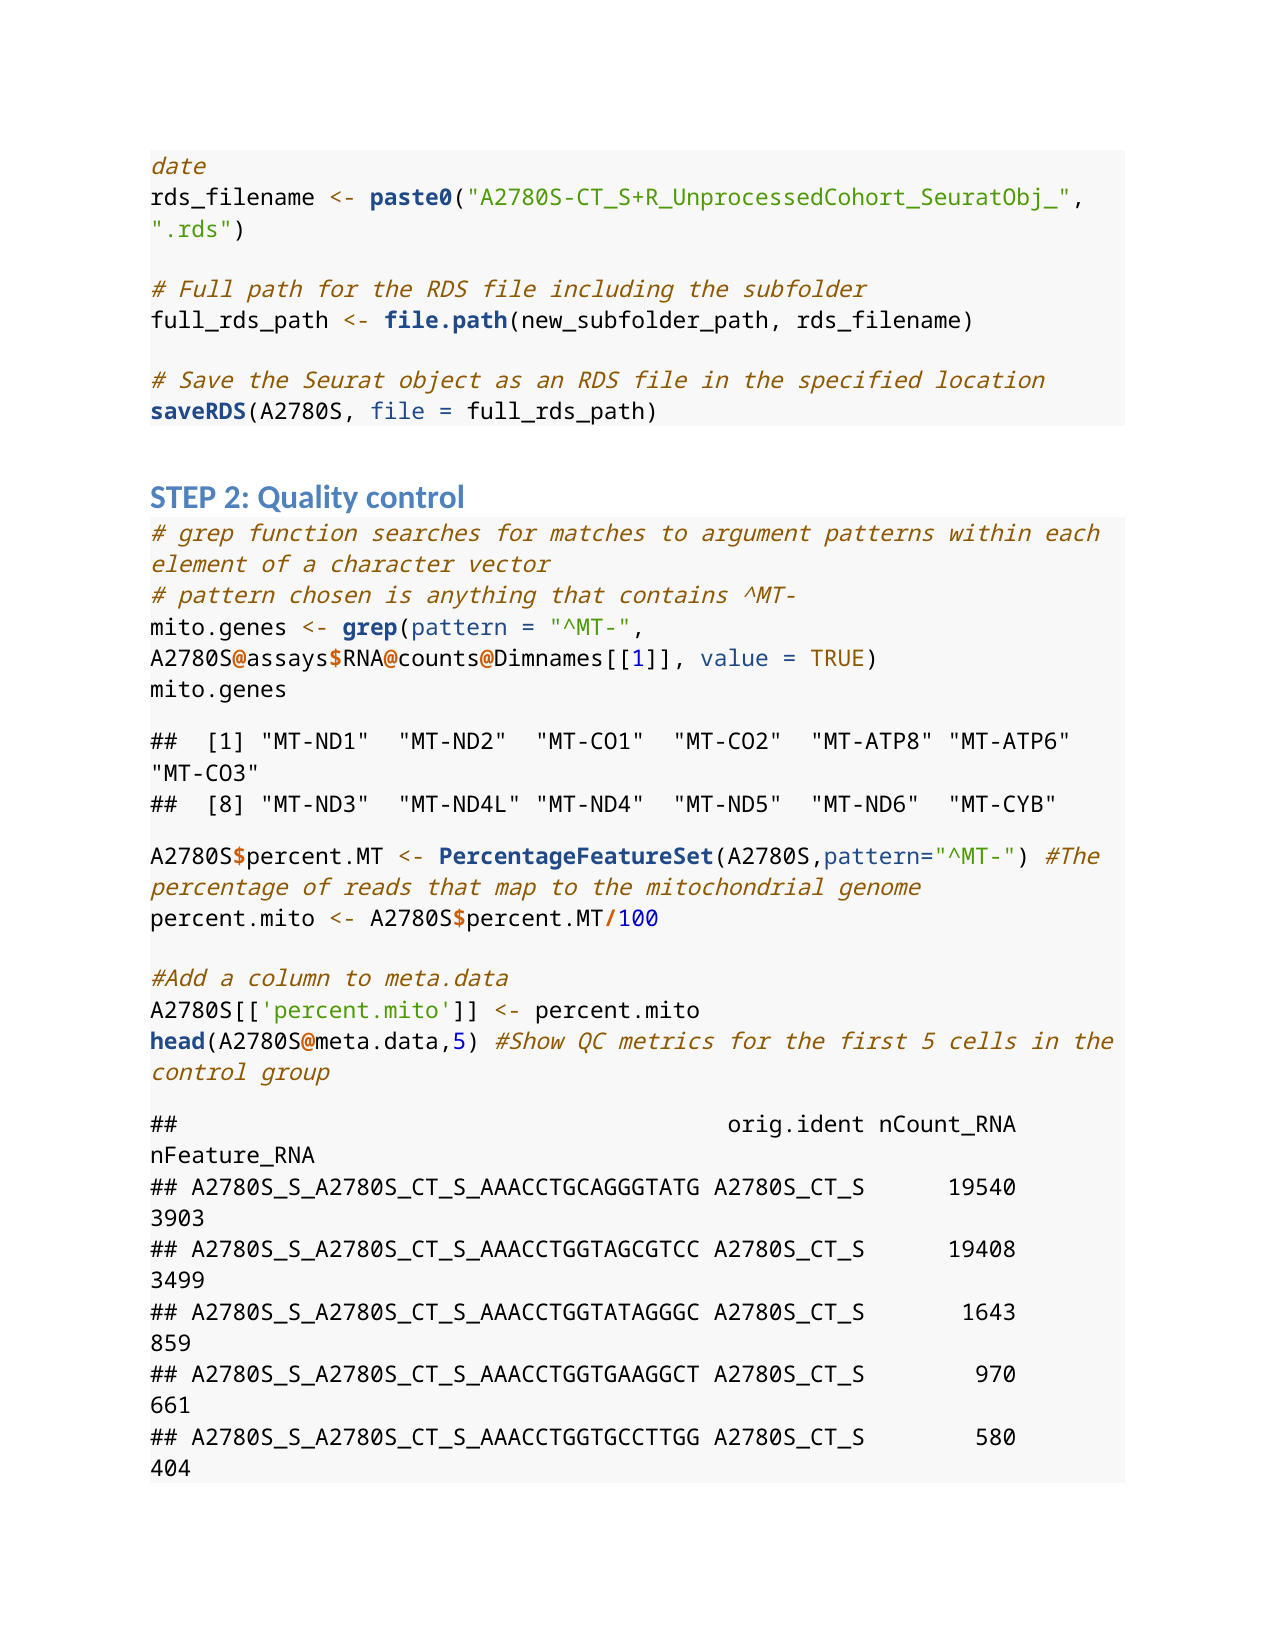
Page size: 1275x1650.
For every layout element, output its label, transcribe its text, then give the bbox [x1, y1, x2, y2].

text A2780S$percent.MT <- PercentageFeatureSet(A2780S,pattern="^MT-") #The percentage of reads that map to the mitochondrial genome percent.mito <- A2780S$percent.MT/100 #Add a column to meta.data A2780S[['percent.mito']] <- percent.mito head(A2780S@meta.data,5) #Show QC metrics for the first 5 cells in the control group [150, 840, 1125, 1087]
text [150, 1108, 1125, 1483]
text ## [1] "MT-ND1" "MT-ND2" "MT-CO1" "MT-CO2" "MT-ATP8" "MT-ATP6" "MT-CO3" ## [8] "MT-ND3" "MT-ND4L" "MT-ND4" "MT-ND5" "MT-ND6" "MT-CYB" [150, 725, 1125, 819]
subtitle STEP 2: Quality control [150, 476, 1125, 517]
text # grep function searches for matches to argument patterns within each element of a character vector # pattern chosen is anything that contains ^MT- mito.genes <- grep(pattern = "^MT-", A2780S@assays$RNA@counts@Dimnames[[1]], value = TRUE) mito.genes [150, 517, 1125, 704]
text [150, 150, 1125, 426]
